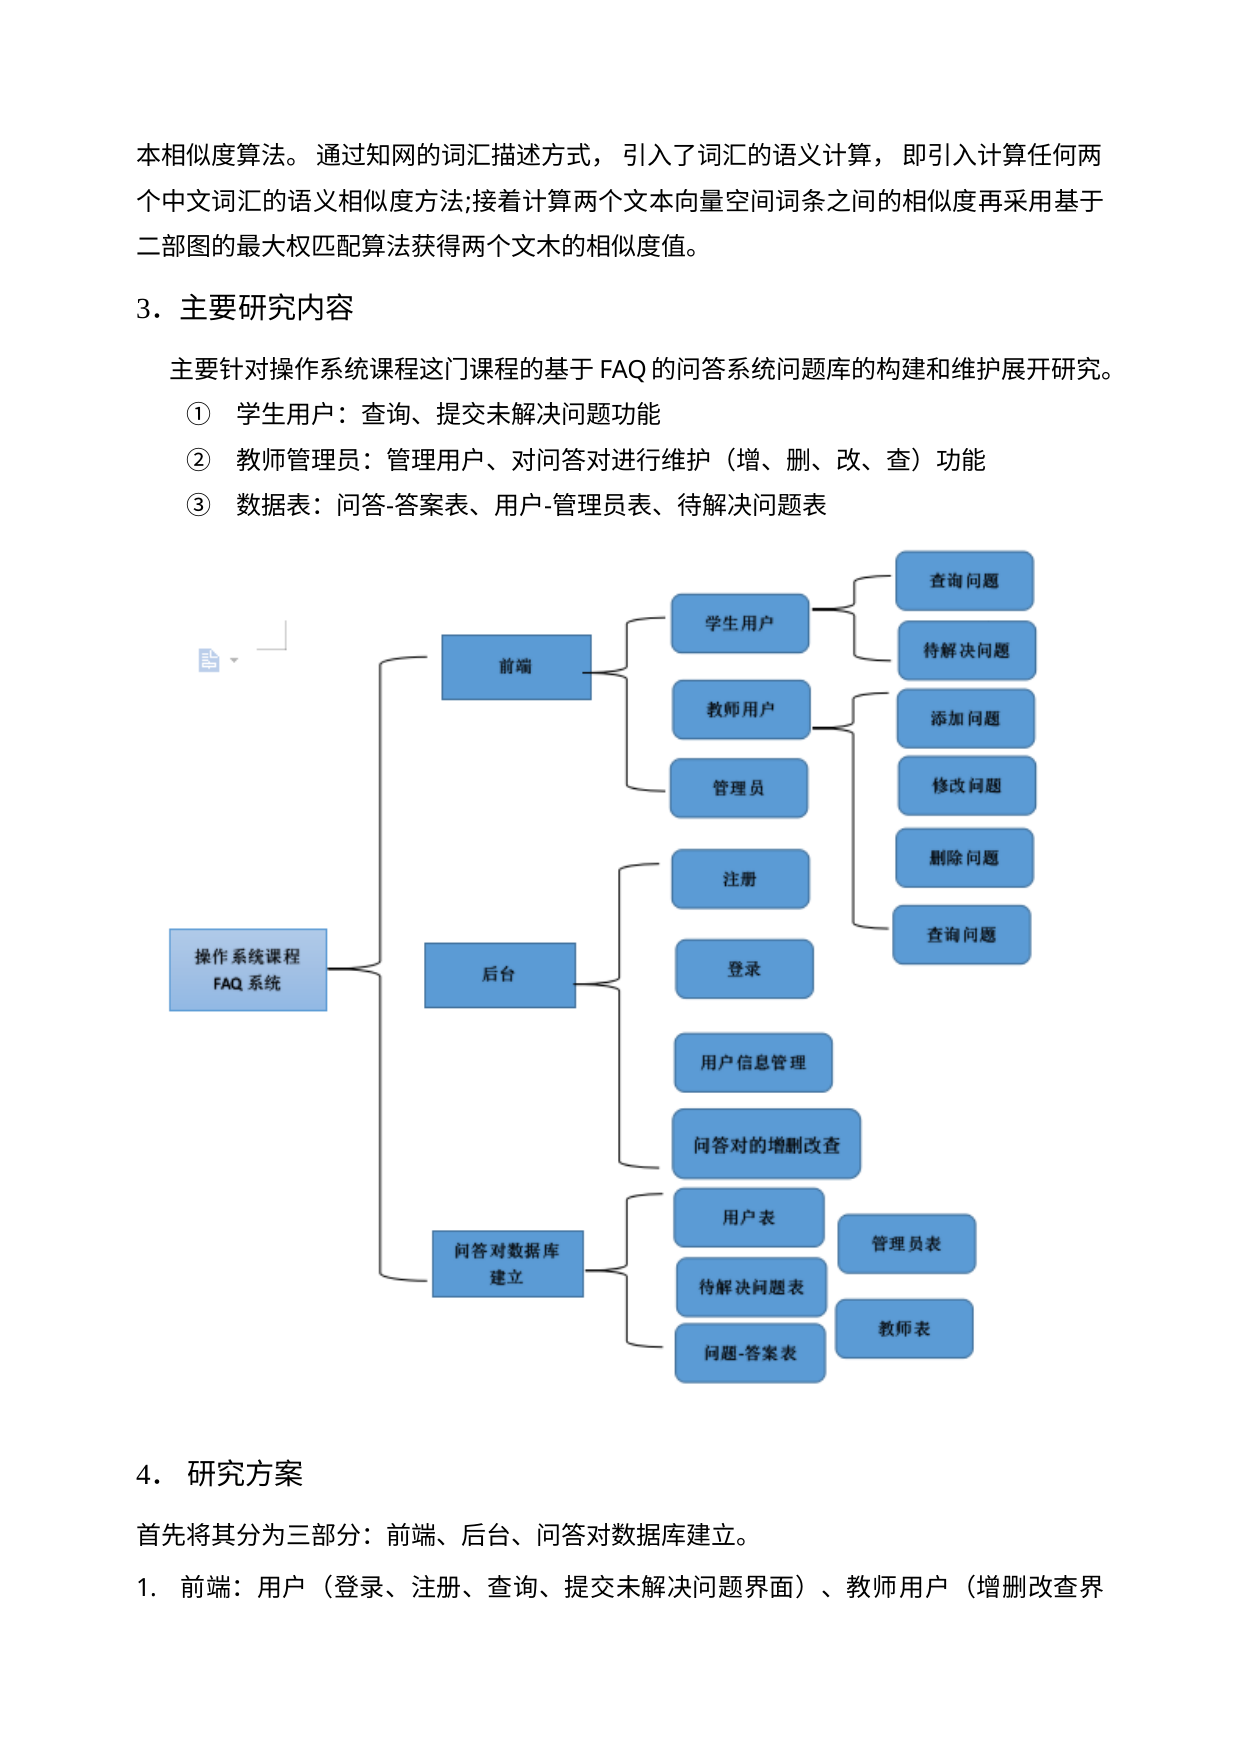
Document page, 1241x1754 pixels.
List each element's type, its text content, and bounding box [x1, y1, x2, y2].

list 数据表：问答-答案表、用户-管理员表、待解决问题表 [136, 486, 1104, 522]
list 学生用户：查询、提交未解决问题功能 [136, 395, 1104, 431]
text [136, 136, 1104, 263]
list 教师管理员：管理用户、对问答对进行维护（增、删、改、查）功能 [136, 440, 1104, 476]
list 研究方案 [136, 1450, 1104, 1493]
list 首先将其分为三部分：前端、后台、问答对数据库建立。 [136, 1516, 1104, 1552]
text 主要针对操作系统课程这门课程的基于FAQ的问答系统问题库的构建和维护展开研究。 [136, 349, 1104, 386]
picture [135, 530, 1071, 1387]
list 主要研究内容 [136, 284, 1104, 327]
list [136, 1567, 1104, 1603]
